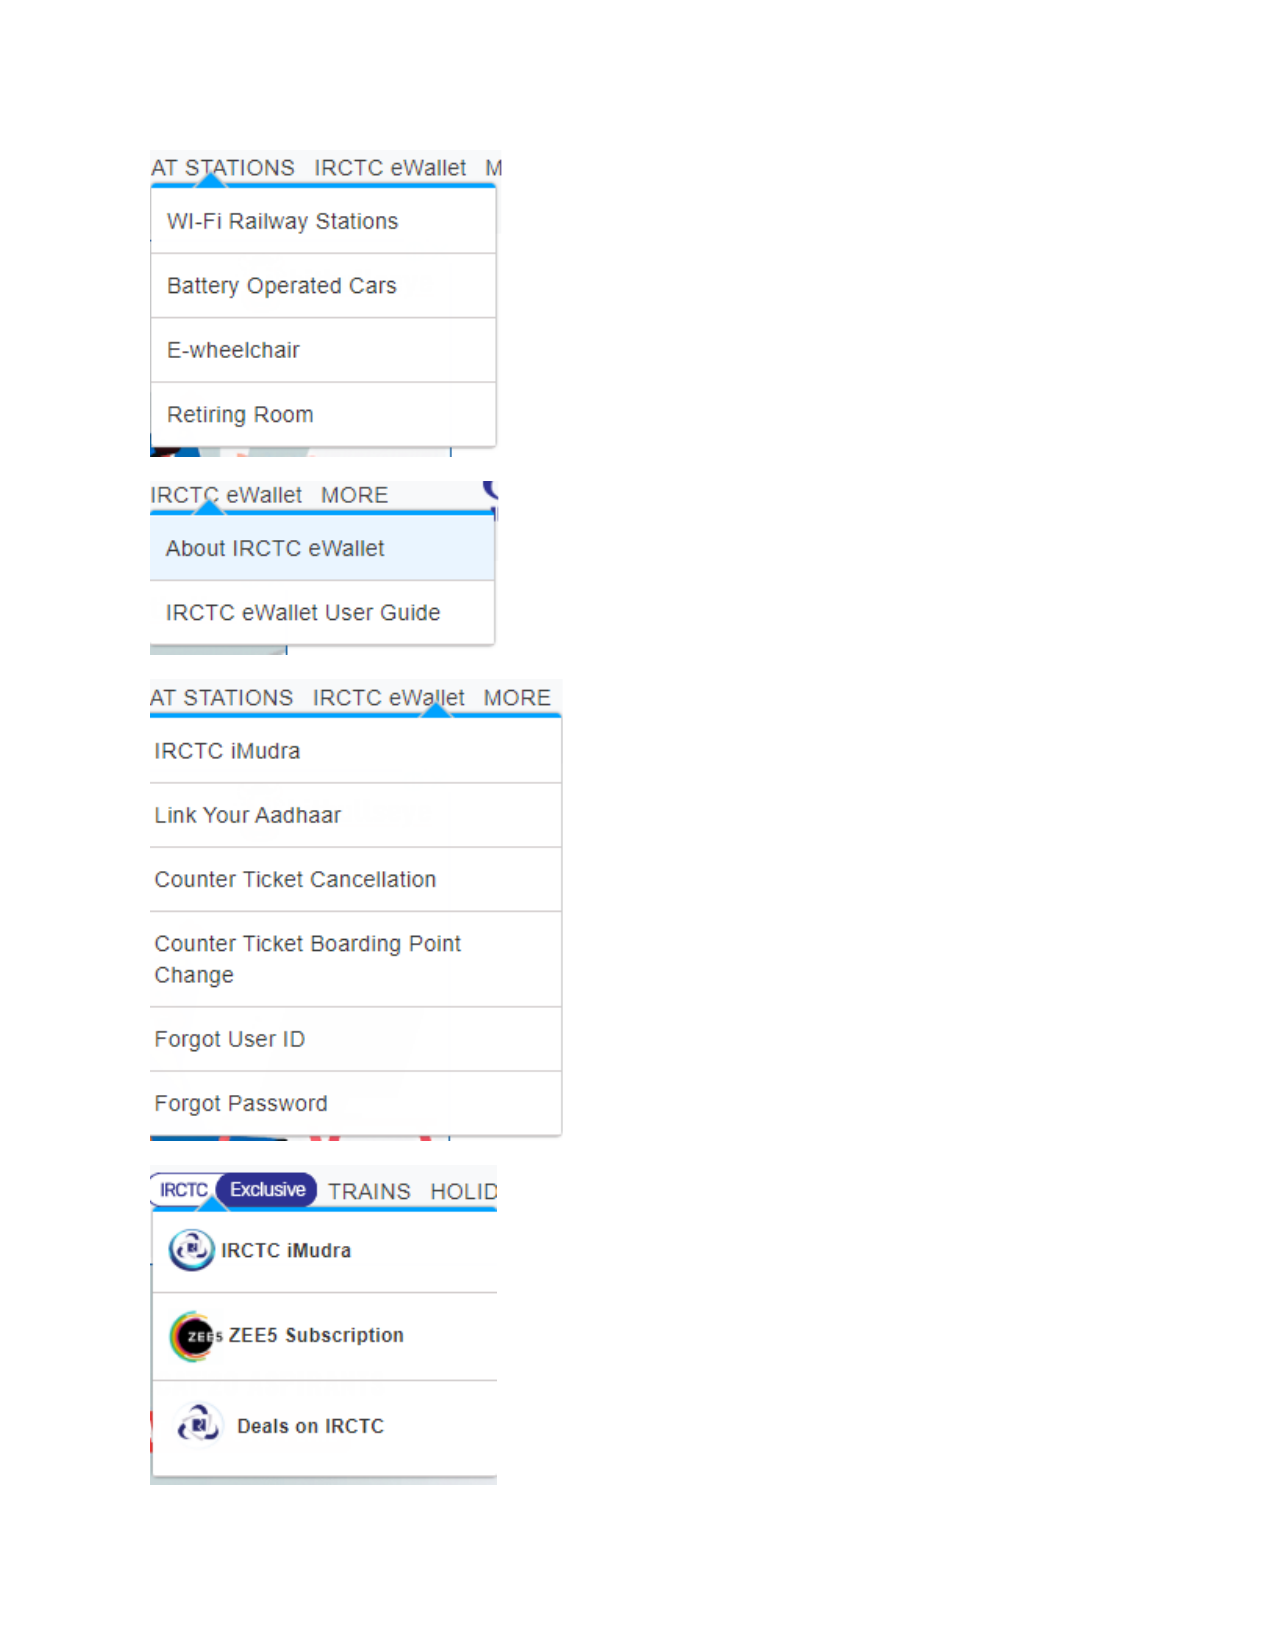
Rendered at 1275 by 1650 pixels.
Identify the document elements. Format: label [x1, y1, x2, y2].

picture [150, 481, 499, 655]
picture [150, 1165, 497, 1485]
picture [150, 150, 502, 457]
picture [150, 679, 563, 1141]
